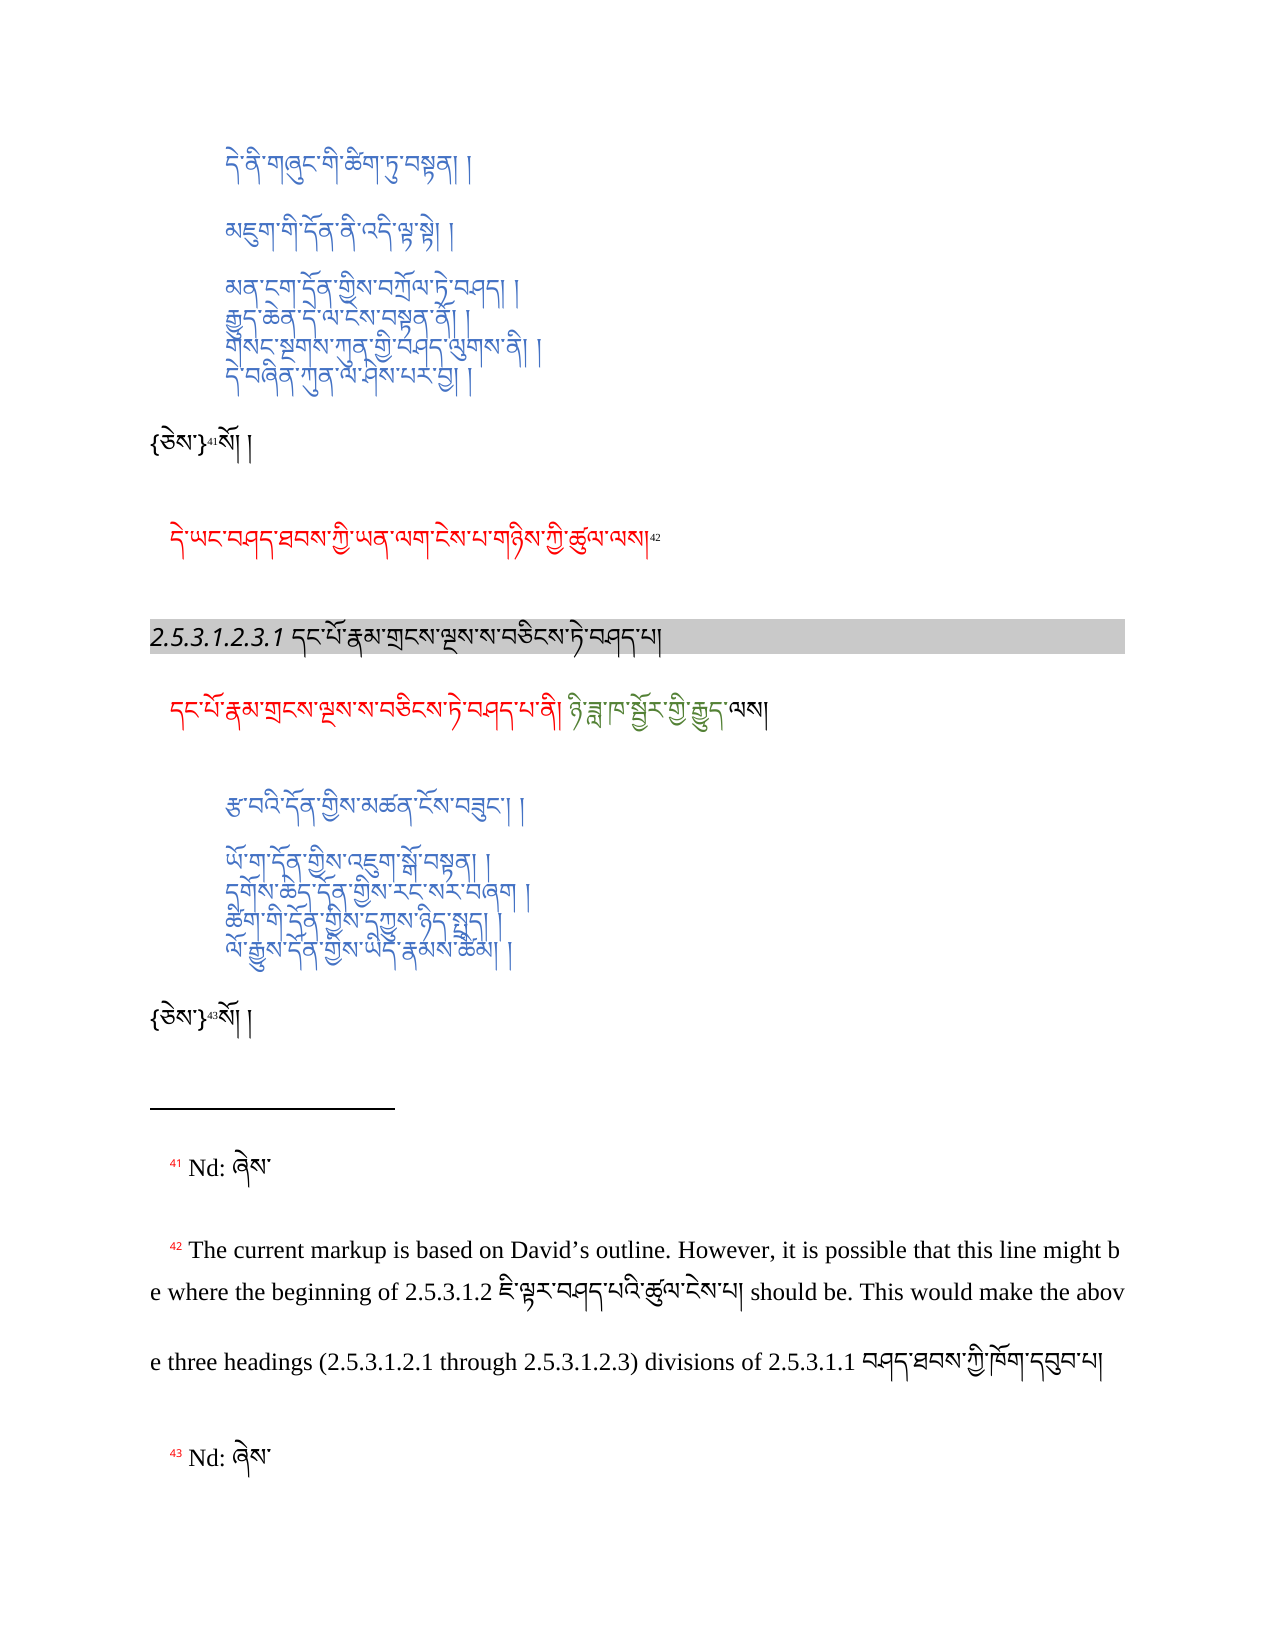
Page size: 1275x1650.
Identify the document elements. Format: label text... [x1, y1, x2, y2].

text གསང་སྔགས་ཀུན་གྱི་བཤད་ལུགས་ནི། ། [469, 333, 1050, 362]
text ལོ་རྒྱུས་དོན་གྱིས་ཡིད་རྣམས་ཚིམ། ། [383, 936, 1050, 965]
text ཚིག་གི་དོན་གྱིས་དཀྱུས་ཉིད་སྤྲད། ། [225, 907, 1050, 936]
text རྩ་བའི་དོན་གྱིས་མཚན་ངོས་བཟུང༌། ། [225, 778, 1050, 849]
text དང་པོ་རྣམ་གྲངས་ལྔས་ས་བཅིངས་ཏེ་བཤད་པ་ནི། ཉི་ཟླ་ཁ་སྦྱོར་གྱི་རྒྱུད་ལས། [150, 683, 1125, 753]
text དེ་ནི་གཞུང་གི་ཚིག་ཏུ་བསྟན། ། [225, 150, 1050, 179]
text མཇུག་གི་དོན་ནི་འདི་ལྟ་སྟེ། ། [225, 204, 1050, 274]
text དེ་ཡང་བཤད་ཐབས་ཀྱི་ཡན་ལག་ངེས་པ་གཉིས་ཀྱི་ཚུལ་ལས། [150, 512, 1125, 582]
text ལོ་རྒྱུས་དོན་གྱིས་ཡིད་རྣམས་ཚིམ། ། [225, 936, 394, 965]
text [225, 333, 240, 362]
text {ཅེས་}སོ། ། [150, 416, 1125, 487]
text དགོས་ཆེད་དོན་གྱིས་རང་སར་བཞག ། [225, 878, 1050, 907]
subtitle 2.5.3.1.2.3.1 དང་པོ་རྣམ་གྲངས་ལྔས་ས་བཅིངས་ཏེ་བཤད་པ། [150, 619, 1125, 654]
text གསང་སྔགས་ཀུན་གྱི་བཤད་ལུགས་ནི། ། [240, 333, 481, 362]
text མན་ངག་དོན་གྱིས་བཀྲོལ་ཏེ་བཤད། ། [225, 274, 1050, 304]
text {ཅེས་}སོ། ། [150, 990, 1125, 1061]
text ཡོ་ག་དོན་གྱིས་འཇུག་སྒོ་བསྟན། ། [225, 849, 1050, 878]
text རྒྱུད་ཆེན་དེ་ལ་ངེས་བསྟན་ནོ། ། [225, 304, 1050, 333]
text དེ་བཞིན་ཀུན་ལ་ཤེས་པར་བྱ། ། [225, 362, 1050, 391]
